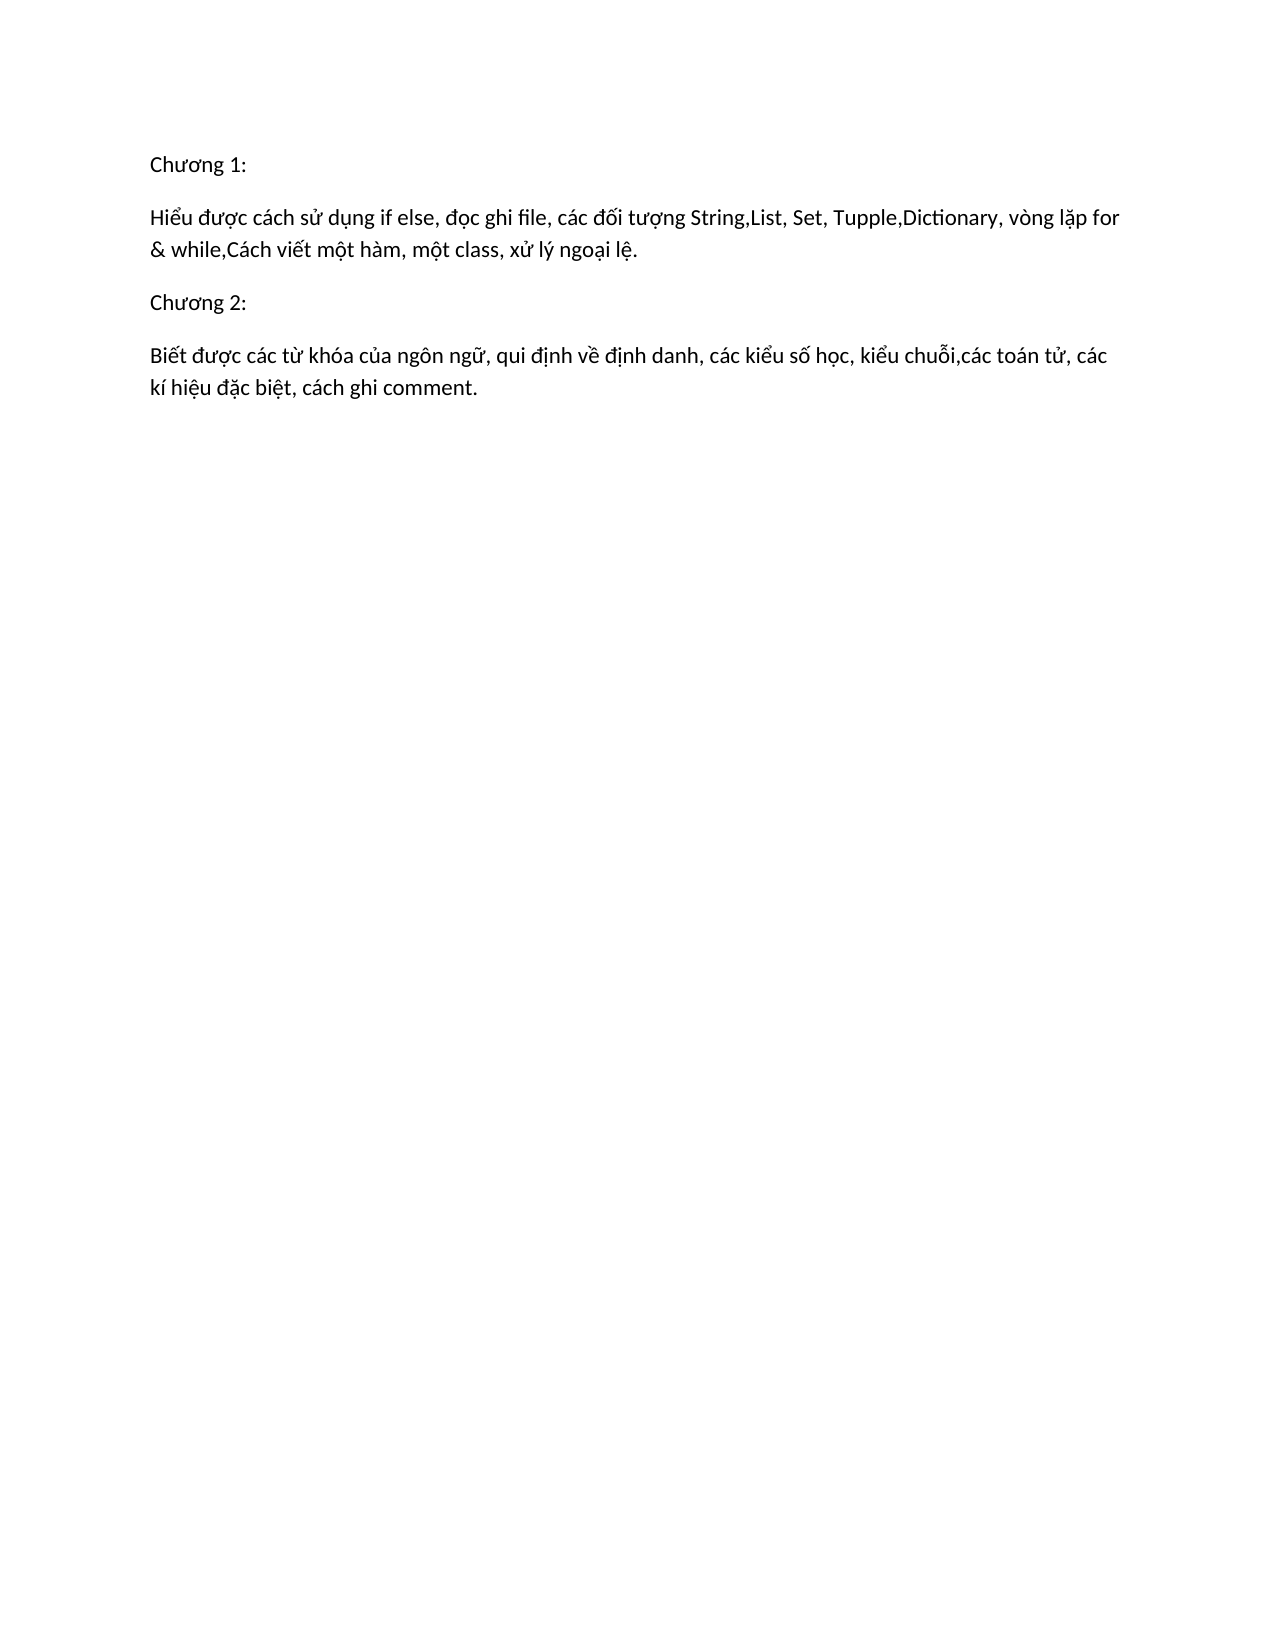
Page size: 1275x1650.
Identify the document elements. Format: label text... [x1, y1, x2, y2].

text Hiểu được cách sử dụng if else, đọc ghi file, các đối tượng String,List, Set, Tupple,Dictionary, vòng lặp for & while,Cách viết một hàm, một class, xử lý ngoại lệ. [150, 203, 1125, 263]
text Biết được các từ khóa của ngôn ngữ, qui định về định danh, các kiểu số học, kiểu chuỗi,các toán tử, các kí hiệu đặc biệt, cách ghi comment. [150, 341, 1125, 401]
text Chương 1: [150, 150, 1125, 178]
text Chương 2: [150, 288, 1125, 316]
